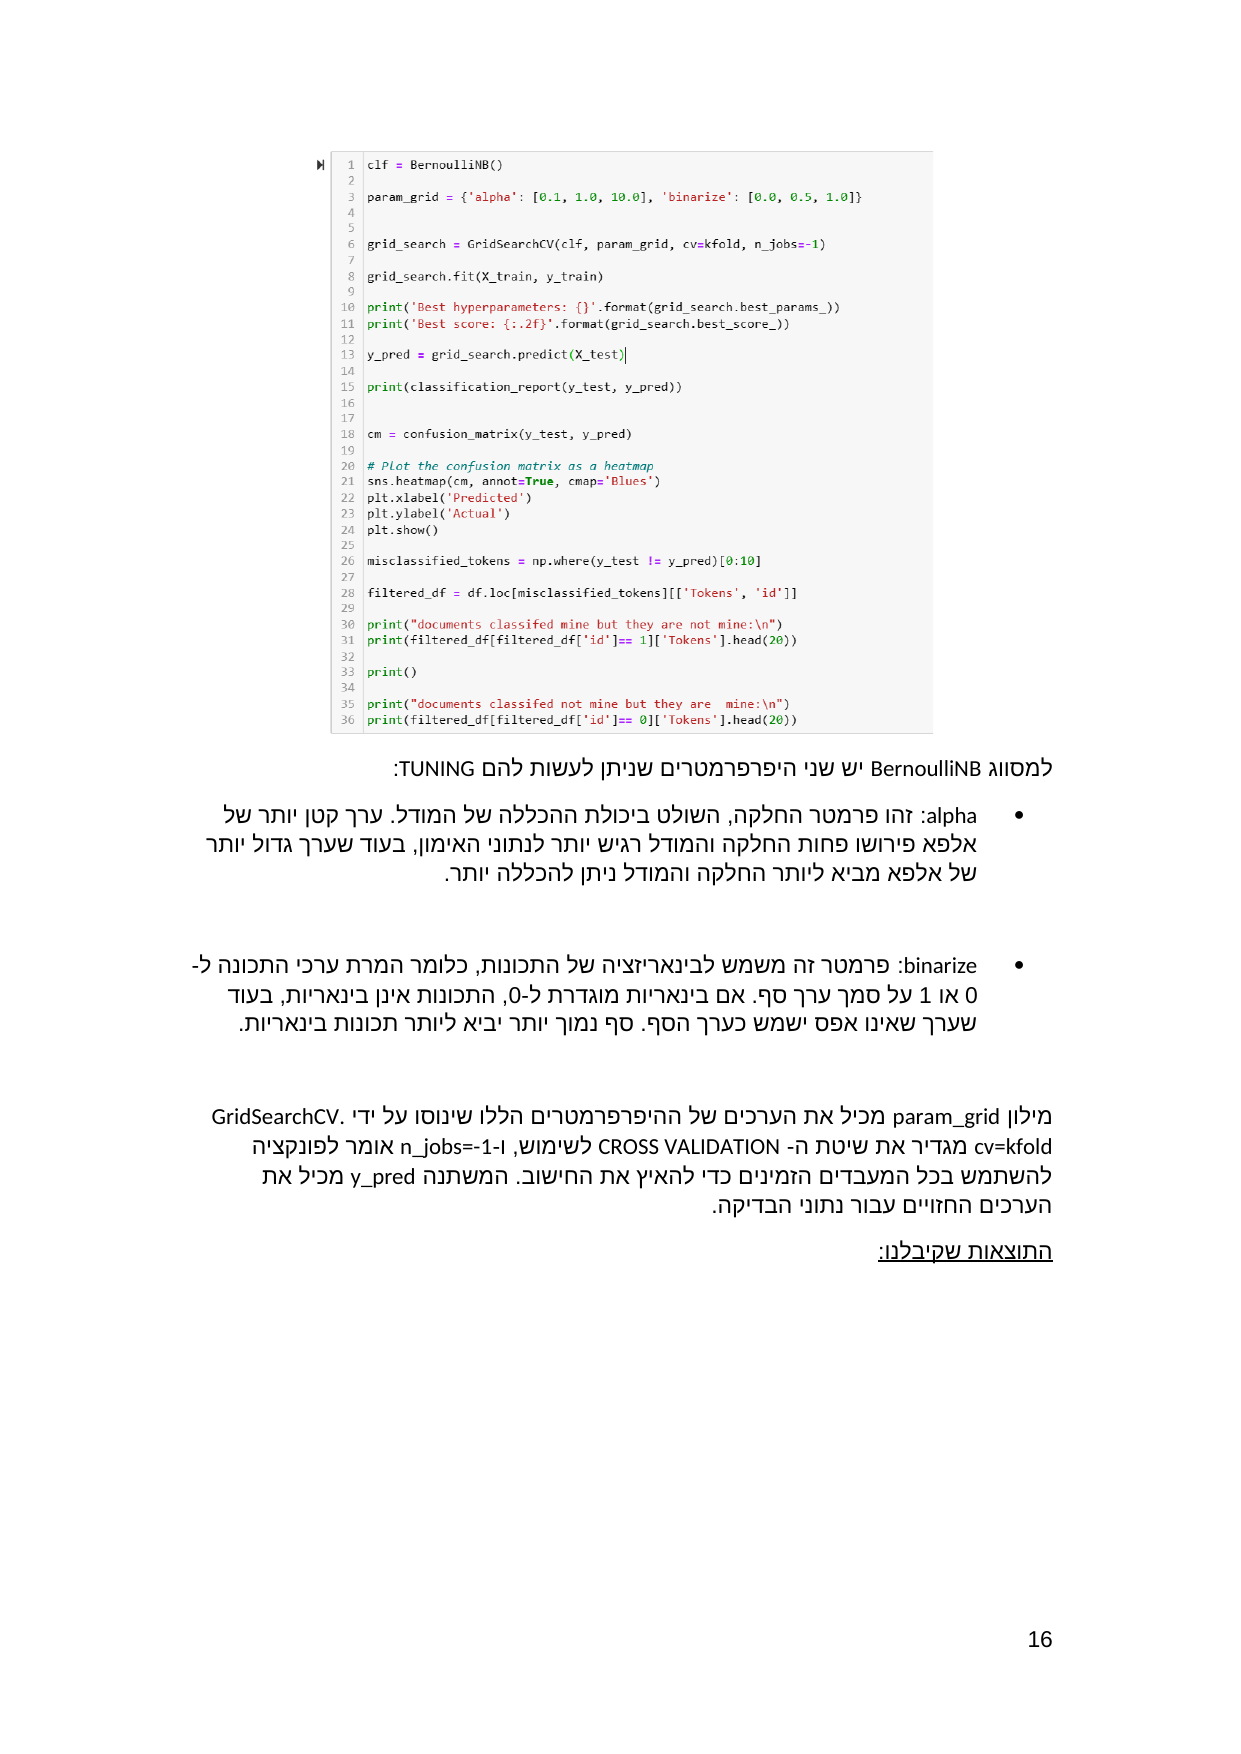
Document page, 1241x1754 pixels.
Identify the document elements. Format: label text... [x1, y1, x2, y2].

picture [306, 150, 934, 736]
list binarize: פרמטר זה משמש לבינאריזציה של התכונות, כלומר המרת ערכי התכונה ל-0 או 1 על סמך ערך סף. אם בינאריות מוגדרת ל-0, התכונות אינן בינאריות, בעוד שערך שאינו אפס ישמש כערך הסף. סף נמוך יותר יביא ליותר תכונות בינאריות. [187, 952, 1015, 1036]
list alpha: זהו פרמטר החלקה, השולט ביכולת ההכללה של המודל. ערך קטן יותר של אלפא פירושו פחות החלקה והמודל רגיש יותר לנתוני האימון, בעוד שערך גדול יותר של אלפא מביא ליותר החלקה והמודל ניתן להכללה יותר. [187, 801, 1015, 886]
text למסווג BernoulliNB יש שני היפרפרמטרים שניתן לעשות להם TUNING: [187, 754, 1053, 782]
text התוצאות שקיבלנו: [187, 1238, 1053, 1264]
text מילון param_grid מכיל את הערכים של ההיפרפרמטרים הללו שינוסו על ידי GridSearchCV. cv=kfold מגדיר את שיטת ה- CROSS VALIDATION לשימוש, ו-n_jobs=-1 אומר לפונקציה להשתמש בכל המעבדים הזמינים כדי להאיץ את החישוב. המשתנה y_pred מכיל את הערכים החזויים עבור נתוני הבדיקה. [187, 1102, 1053, 1219]
